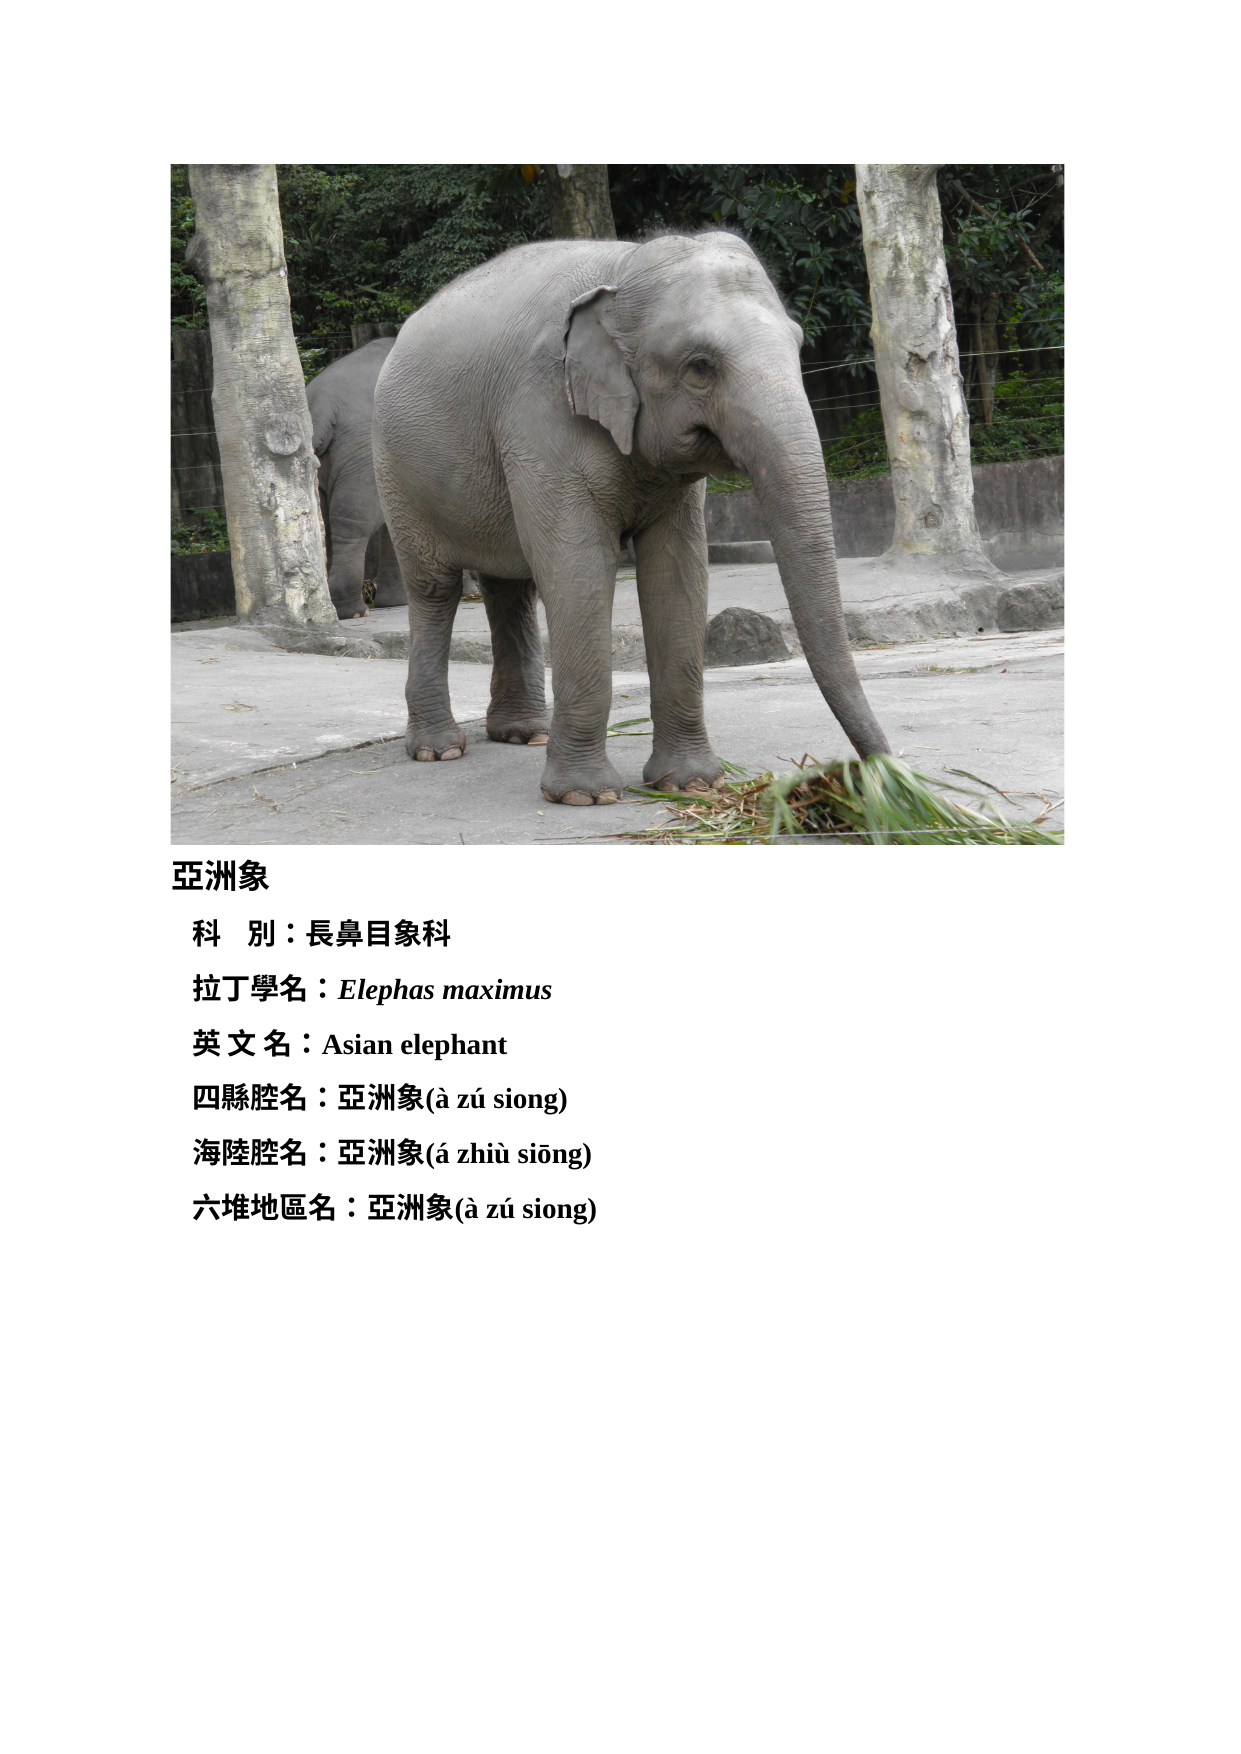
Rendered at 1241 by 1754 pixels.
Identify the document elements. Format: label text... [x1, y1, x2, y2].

picture [170, 164, 1065, 845]
table_header [160, 165, 1078, 850]
table_cell 亞洲象 科 別：長鼻目象科 拉丁學名：Elephas maximus 英 文 名：Asian elephant 四縣腔名：亞洲象(à zú siong) 海陸腔名：亞洲象(á zhiù siōng) 六堆地區名：亞洲象(à zú siong) [160, 850, 1078, 1234]
